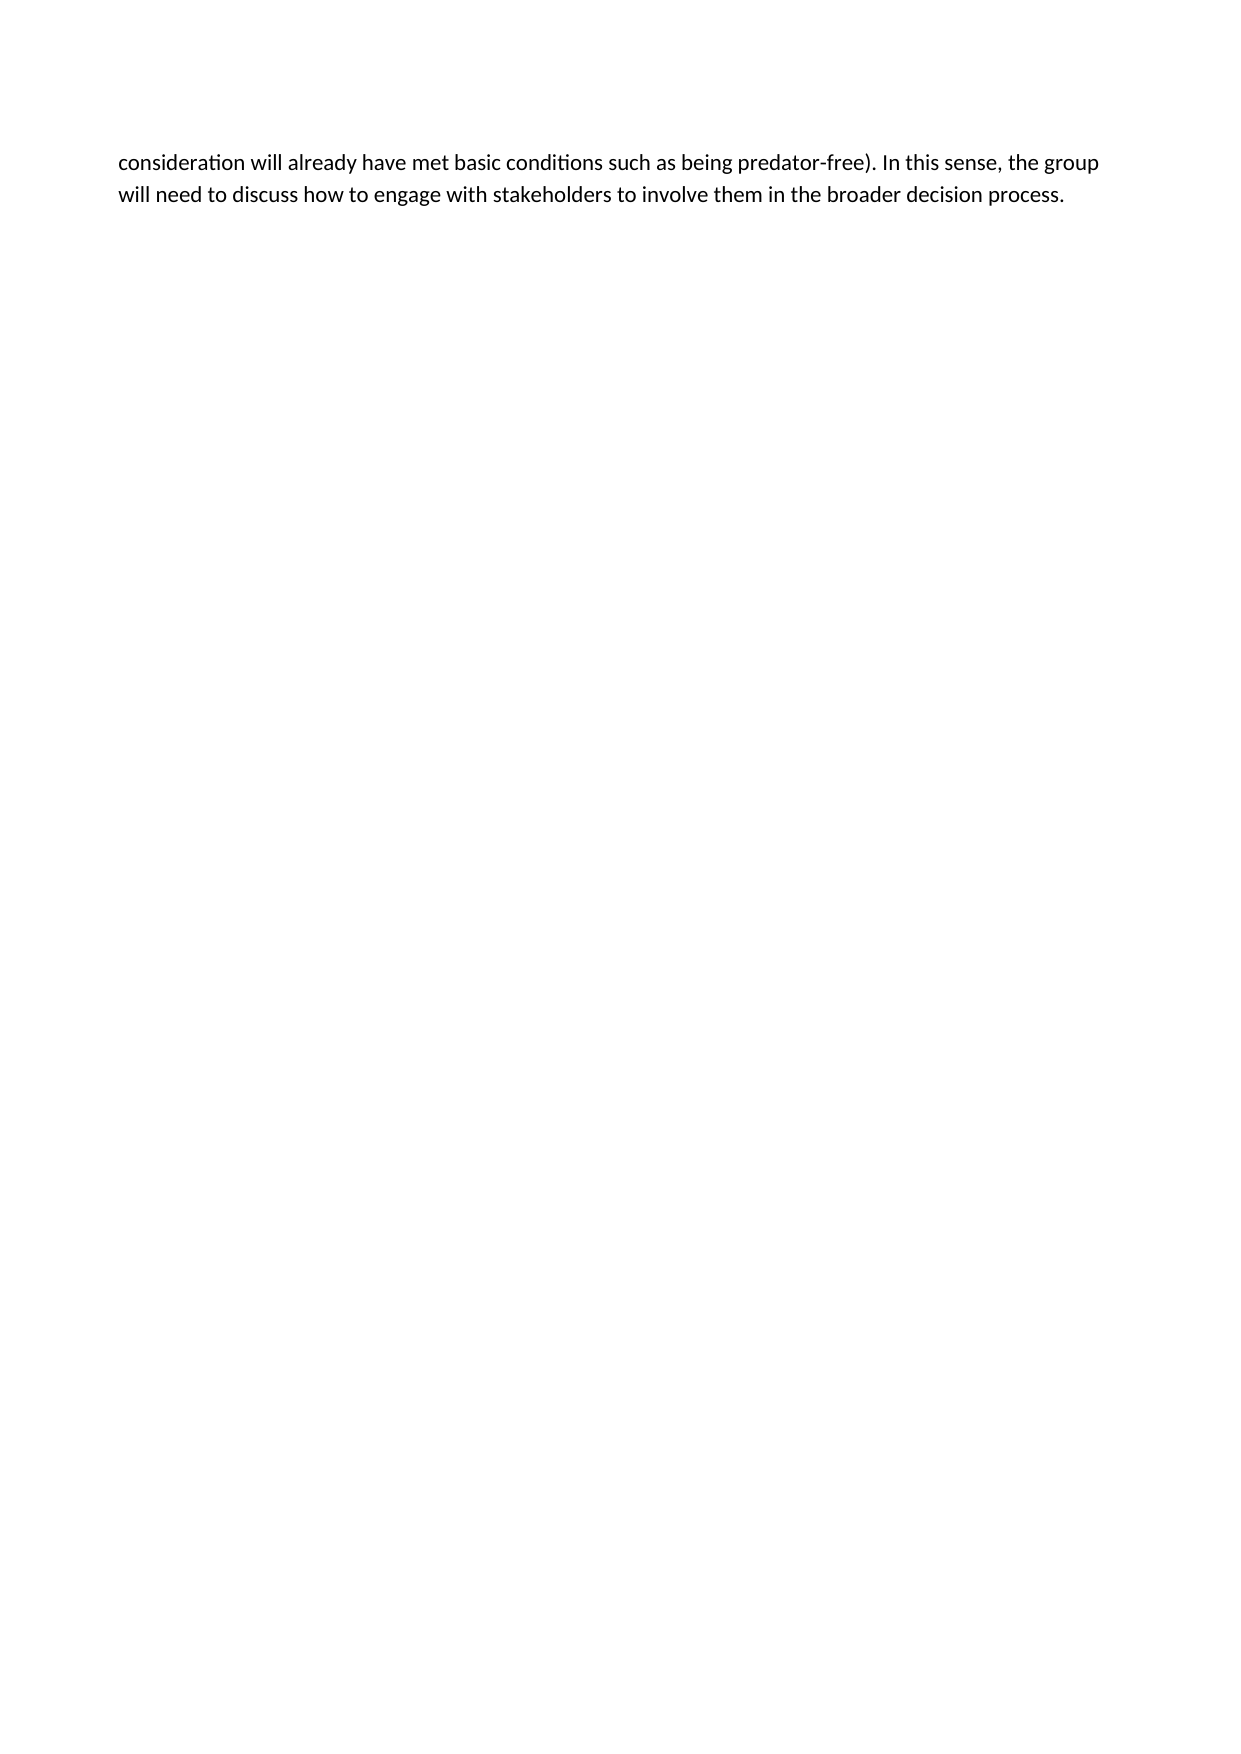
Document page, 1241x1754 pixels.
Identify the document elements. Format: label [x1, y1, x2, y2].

text [118, 148, 1122, 208]
